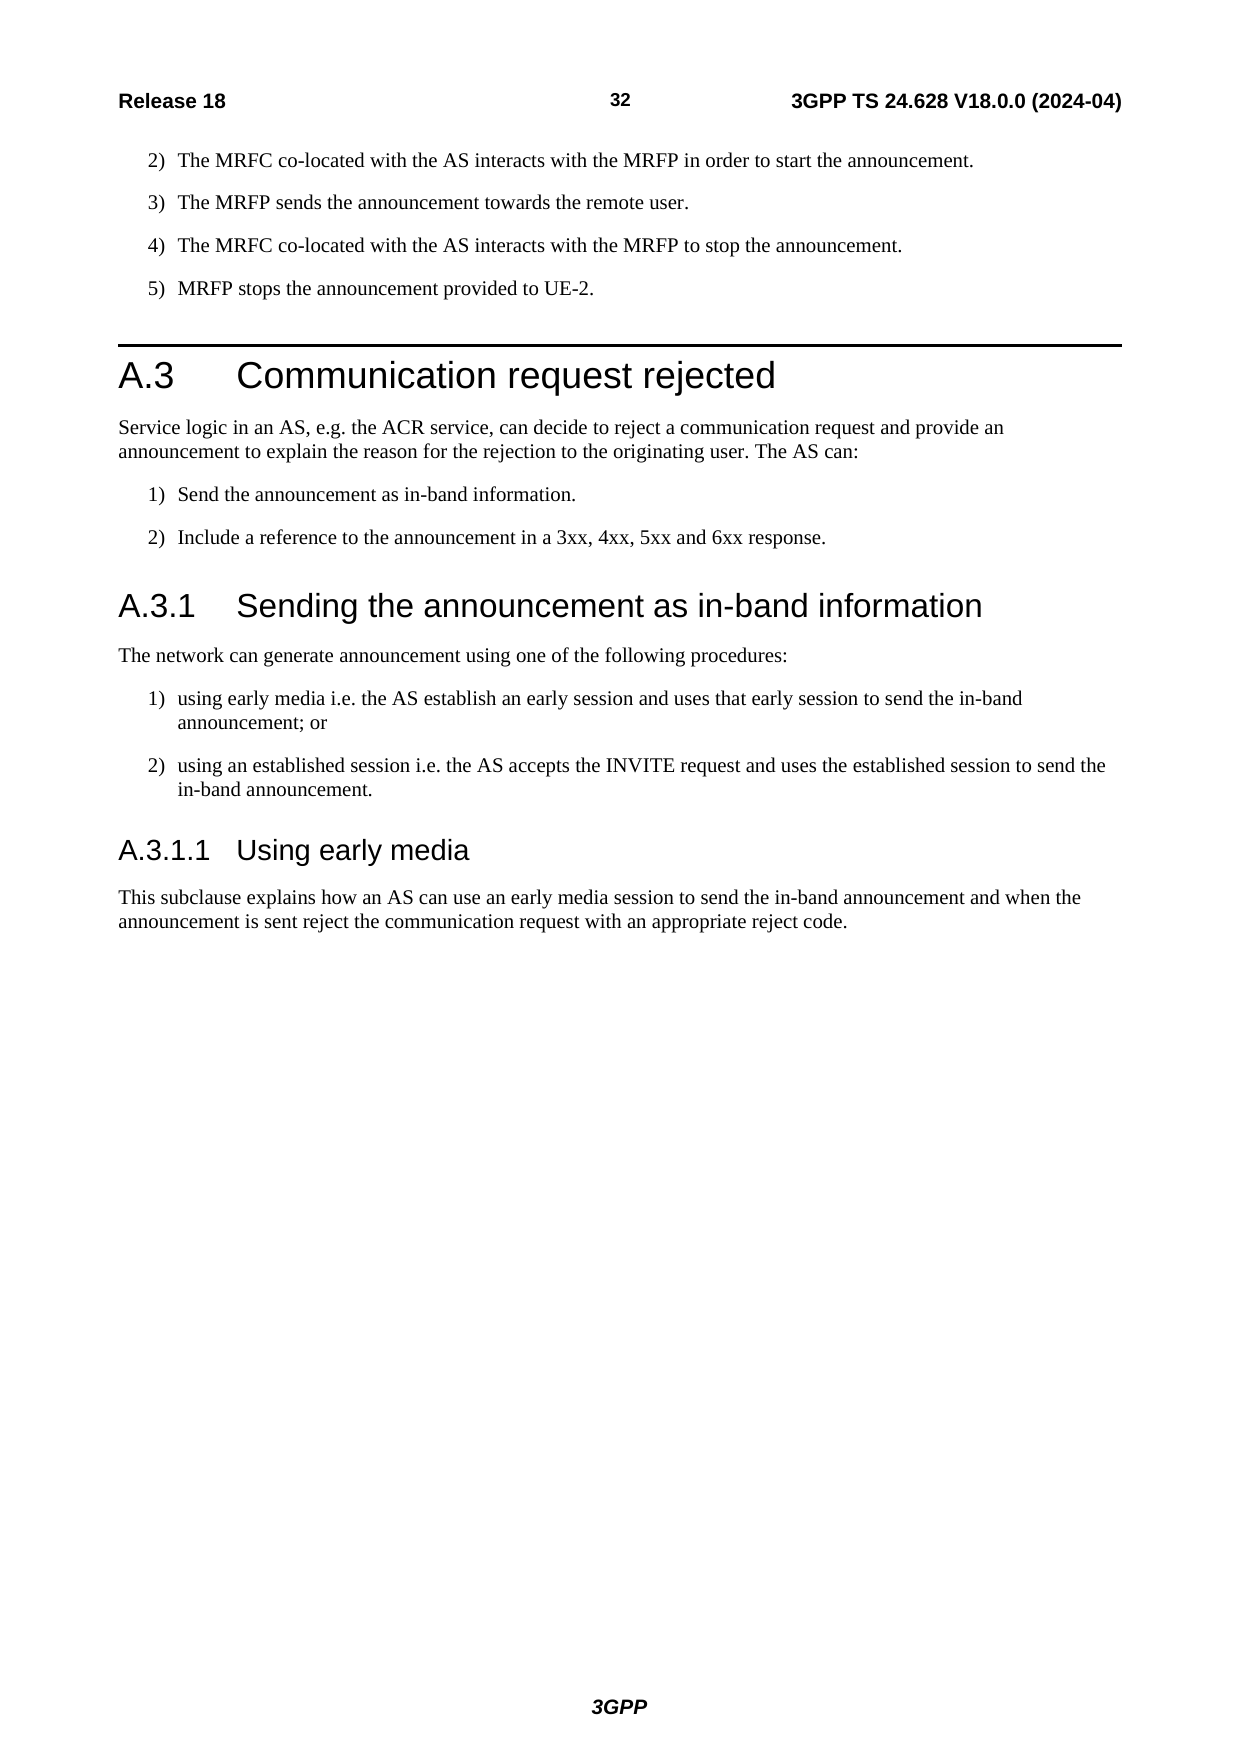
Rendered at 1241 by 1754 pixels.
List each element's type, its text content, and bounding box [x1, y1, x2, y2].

text 4) The MRFC co-located with the AS interacts with the MRFP to stop the announcement. [148, 233, 1122, 257]
text 2) Include a reference to the announcement in a 3xx, 4xx, 5xx and 6xx response. [148, 525, 1122, 549]
text 2) using an established session i.e. the AS accepts the INVITE request and uses the established session to send the in-band announcement. [148, 753, 1122, 801]
text The network can generate announcement using one of the following procedures: [118, 643, 1122, 667]
text 1) Send the announcement as in-band information. [148, 482, 1122, 506]
text Service logic in an AS, e.g. the ACR service, can decide to reject a communication request and provide an announcement to explain the reason for the rejection to the originating user. The AS can: [118, 415, 1122, 463]
text 2) The MRFC co-located with the AS interacts with the MRFP in order to start the announcement. [148, 147, 1122, 172]
subtitle A.3.1.1 Using early media [118, 832, 1122, 866]
text This subclause explains how an AS can use an early media session to send the in-band announcement and when the announcement is sent reject the communication request with an appropriate reject code. [118, 885, 1122, 933]
subtitle A.3.1 Sending the announcement as in-band information [118, 586, 1122, 625]
subtitle A.3 Communication request rejected [118, 347, 1122, 396]
text 3) The MRFP sends the announcement towards the remote user. [148, 190, 1122, 214]
text 5) MRFP stops the announcement provided to UE-2. [148, 276, 1122, 300]
text 1) using early media i.e. the AS establish an early session and uses that early session to send the in-band announcement; or [148, 686, 1122, 734]
